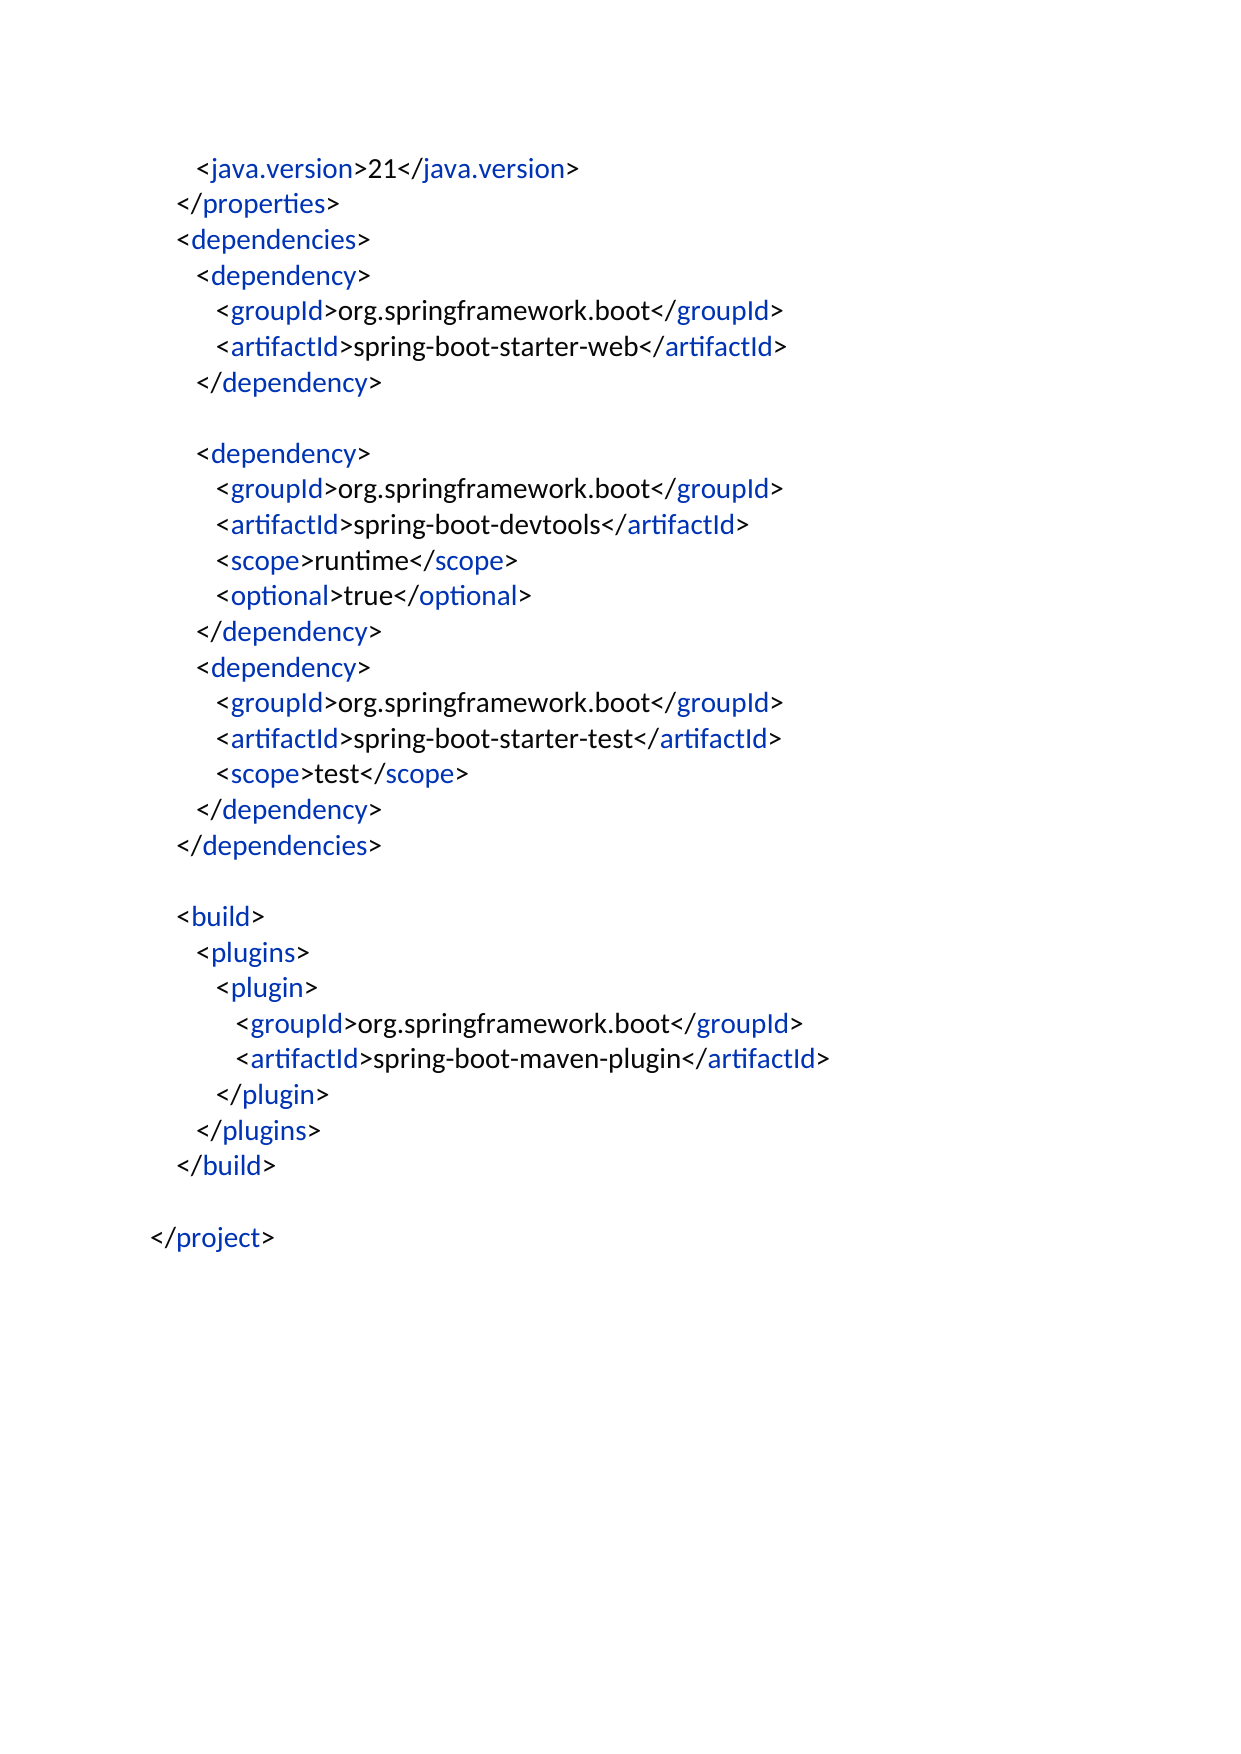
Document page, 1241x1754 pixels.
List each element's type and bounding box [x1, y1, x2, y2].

text [150, 150, 1090, 1254]
